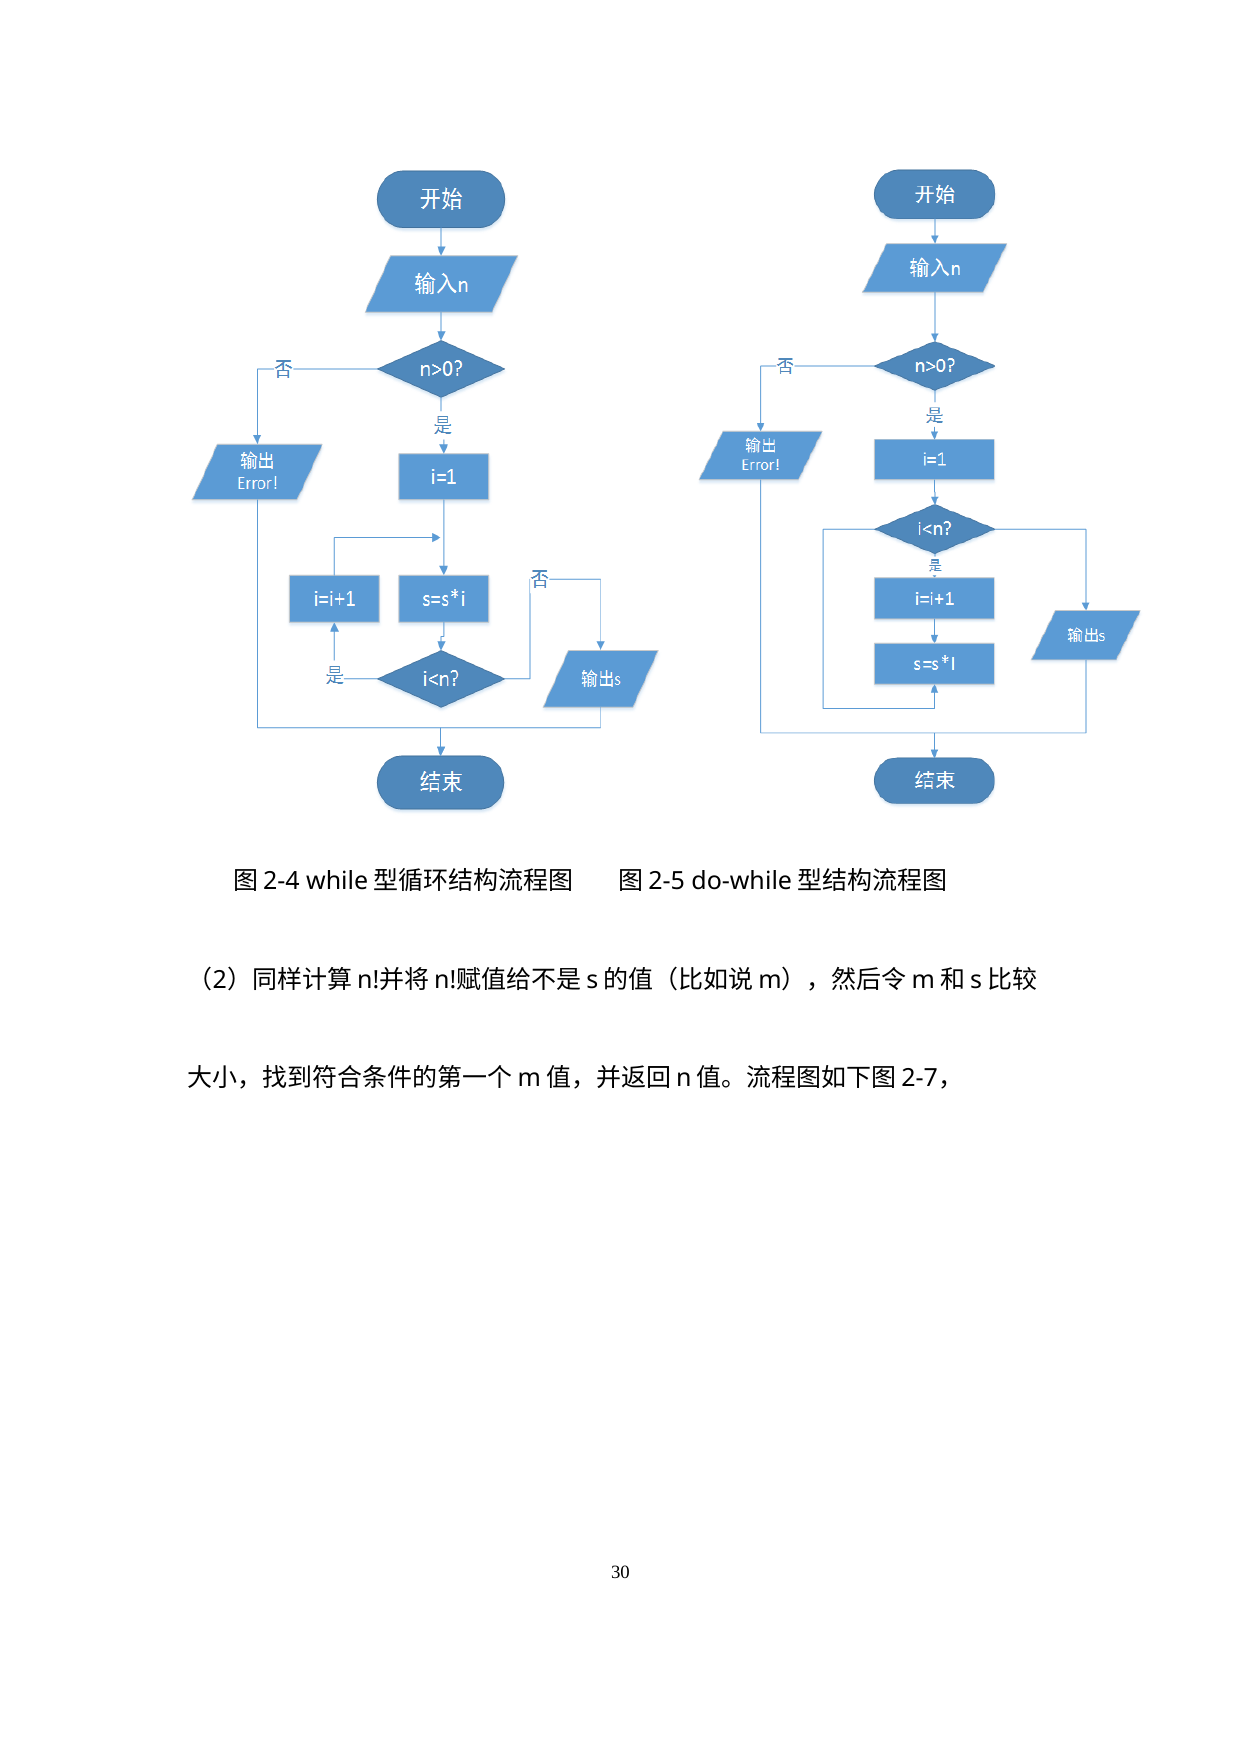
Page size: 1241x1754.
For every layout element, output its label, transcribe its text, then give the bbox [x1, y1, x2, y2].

text 图2-4 while型循环结构流程图 图2-5 do-while型结构流程图 [187, 846, 1053, 911]
text （2）同样计算n!并将n!赋值给不是s的值（比如说m），然后令m和s比较大小，找到符合条件的第一个m值，并返回n值。流程图如下图2-7， [187, 946, 1053, 1108]
picture [187, 168, 663, 816]
picture [694, 167, 1145, 810]
